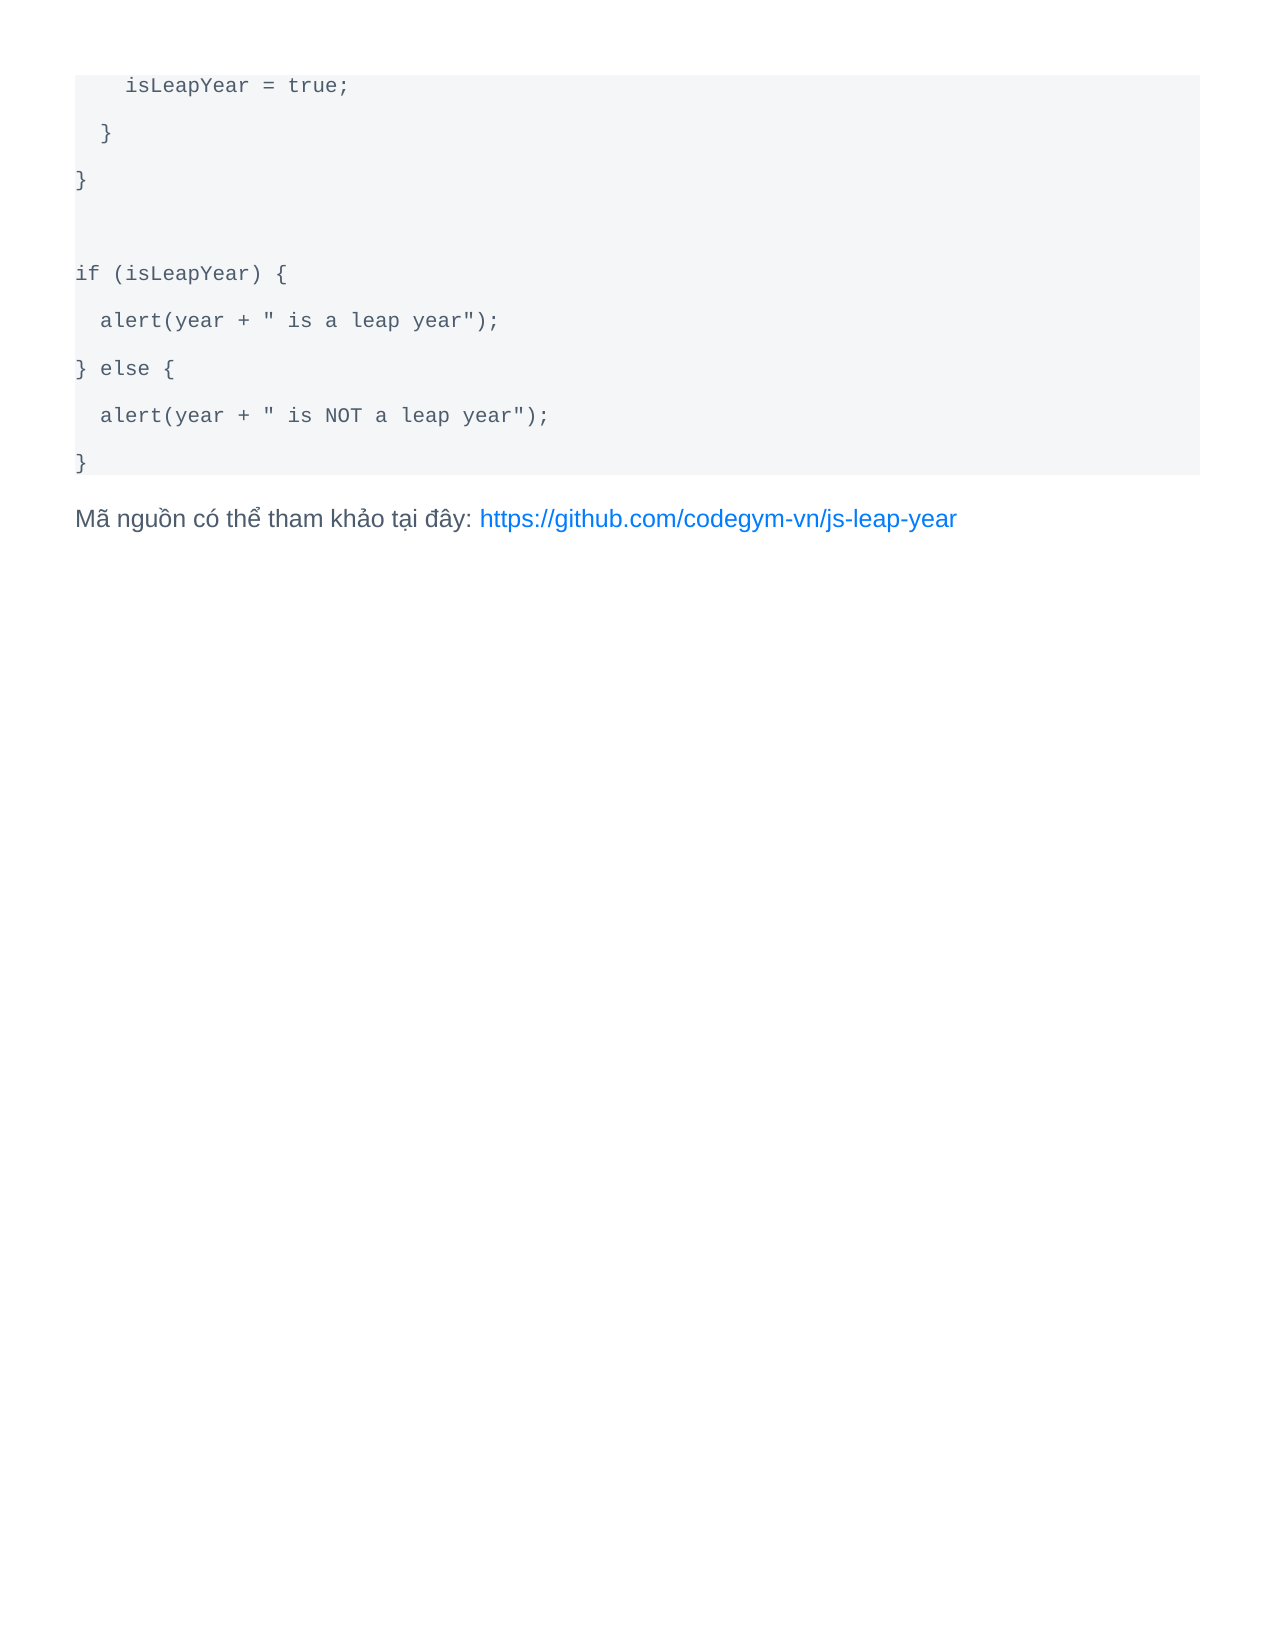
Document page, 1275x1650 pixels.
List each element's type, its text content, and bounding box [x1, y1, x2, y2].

text } [75, 452, 1200, 475]
text if (isLeapYear) { [75, 263, 1200, 287]
text } [75, 122, 1200, 146]
text } [75, 169, 1200, 193]
text } else { [75, 357, 1200, 381]
text alert(year + " is NOT a leap year"); [75, 404, 1200, 428]
text isLeapYear = true; [75, 75, 1200, 99]
text Mã nguồn có thể tham khảo tại đây: https://github.com/codegym-vn/js-leap-year [75, 504, 1200, 533]
text alert(year + " is a leap year"); [75, 310, 1200, 334]
